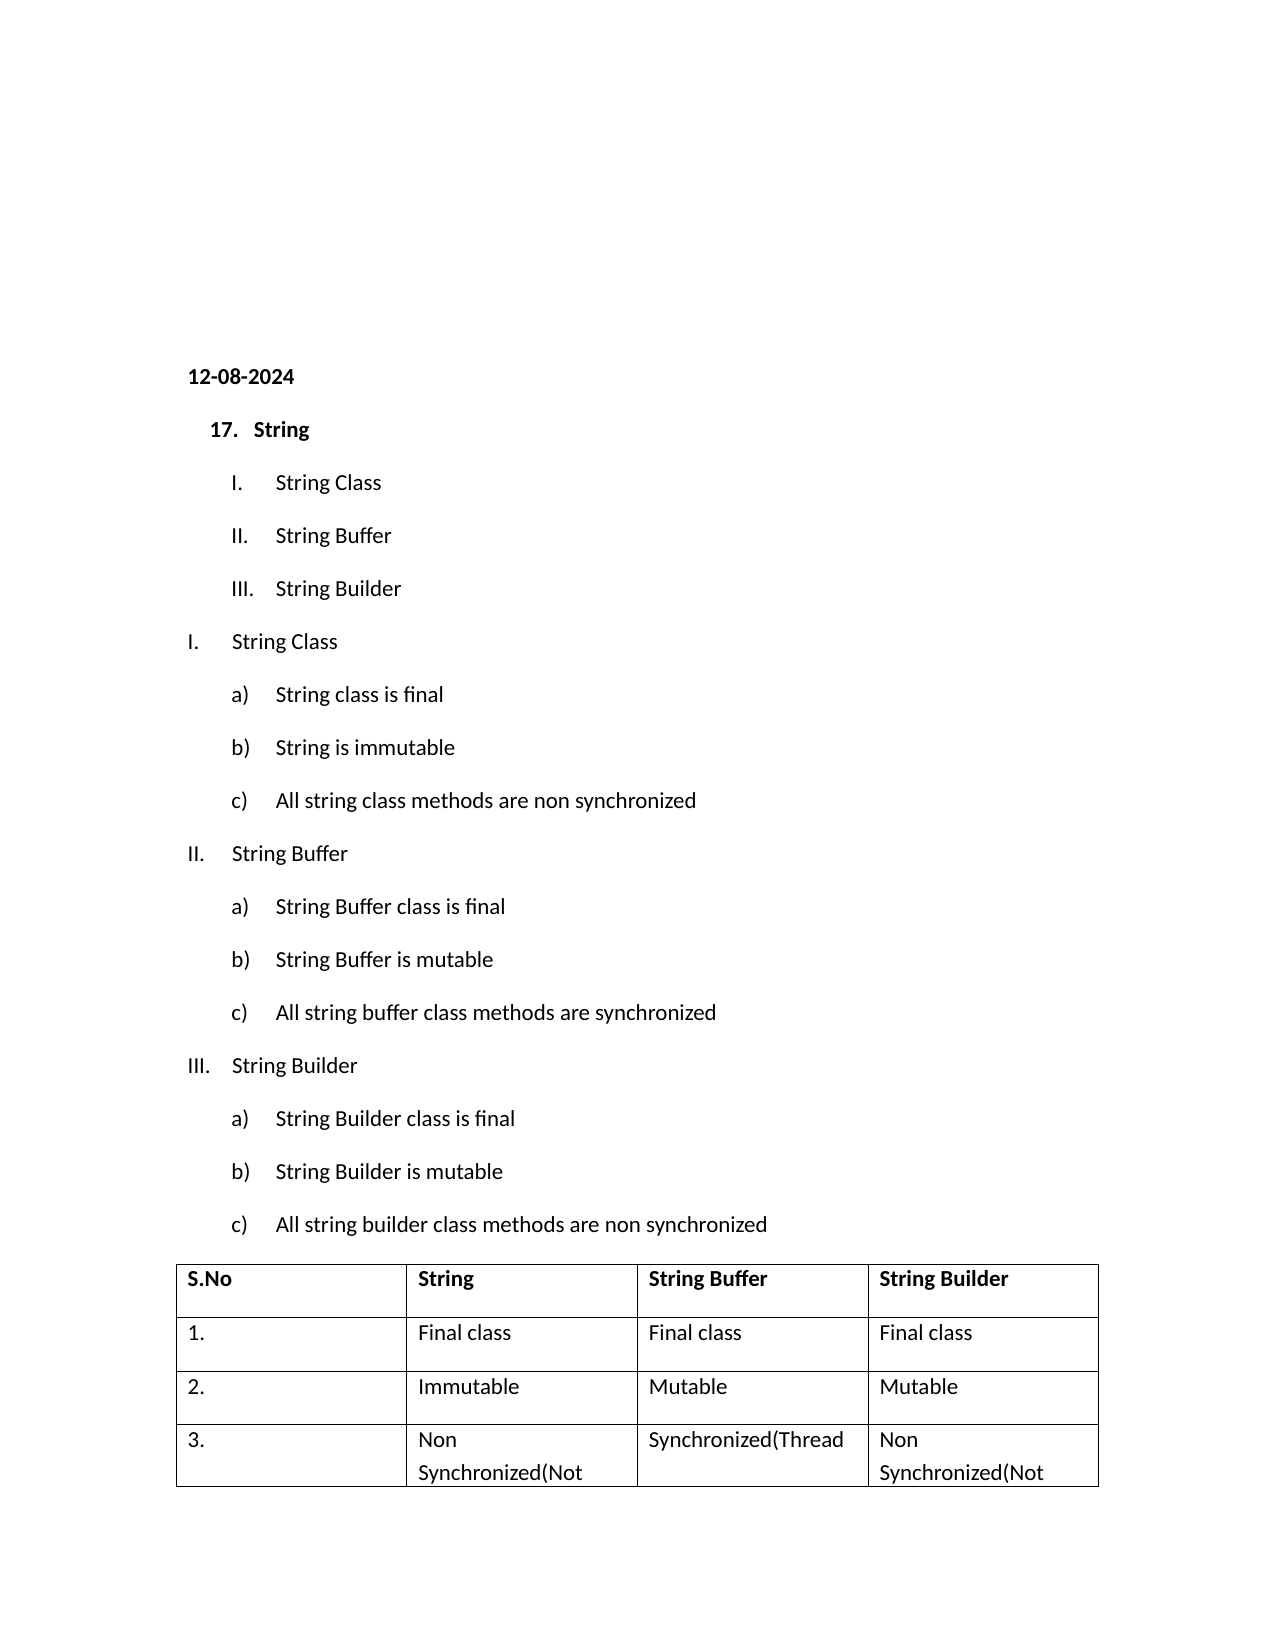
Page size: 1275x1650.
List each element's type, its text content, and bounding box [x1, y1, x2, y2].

table_cell 1. [177, 1318, 406, 1371]
table_header String Buffer [638, 1265, 868, 1317]
table_cell Mutable [638, 1372, 868, 1424]
list String Buffer [187, 839, 1087, 867]
list 12-08-2024 [187, 362, 1087, 390]
table_cell Final class [638, 1318, 868, 1371]
list String Builder [187, 1051, 1087, 1079]
table_cell Final class [869, 1318, 1098, 1371]
list All string buffer class methods are synchronized [231, 998, 1087, 1026]
list String Class [187, 627, 1087, 655]
table_cell 2. [177, 1372, 406, 1424]
list String [209, 415, 1087, 443]
list String Buffer is mutable [231, 945, 1087, 973]
list All string builder class methods are non synchronized [231, 1210, 1087, 1238]
table_header String [407, 1265, 637, 1317]
list String Class [231, 468, 1087, 496]
list String Buffer [231, 521, 1087, 549]
list All string class methods are non synchronized [231, 786, 1087, 814]
list String Builder [231, 574, 1087, 602]
table_cell 3. [177, 1425, 406, 1486]
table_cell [869, 1425, 1098, 1486]
list String Buffer class is final [231, 892, 1087, 920]
table_cell Mutable [869, 1372, 1098, 1424]
list String is immutable [231, 733, 1087, 761]
table_cell Final class [407, 1318, 637, 1371]
list String class is final [231, 680, 1087, 708]
list String Builder is mutable [231, 1157, 1087, 1185]
table_header S.No [177, 1265, 406, 1317]
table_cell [638, 1425, 868, 1486]
table_header String Builder [869, 1265, 1098, 1317]
table_cell Immutable [407, 1372, 637, 1424]
list String Builder class is final [231, 1104, 1087, 1132]
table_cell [407, 1425, 637, 1486]
